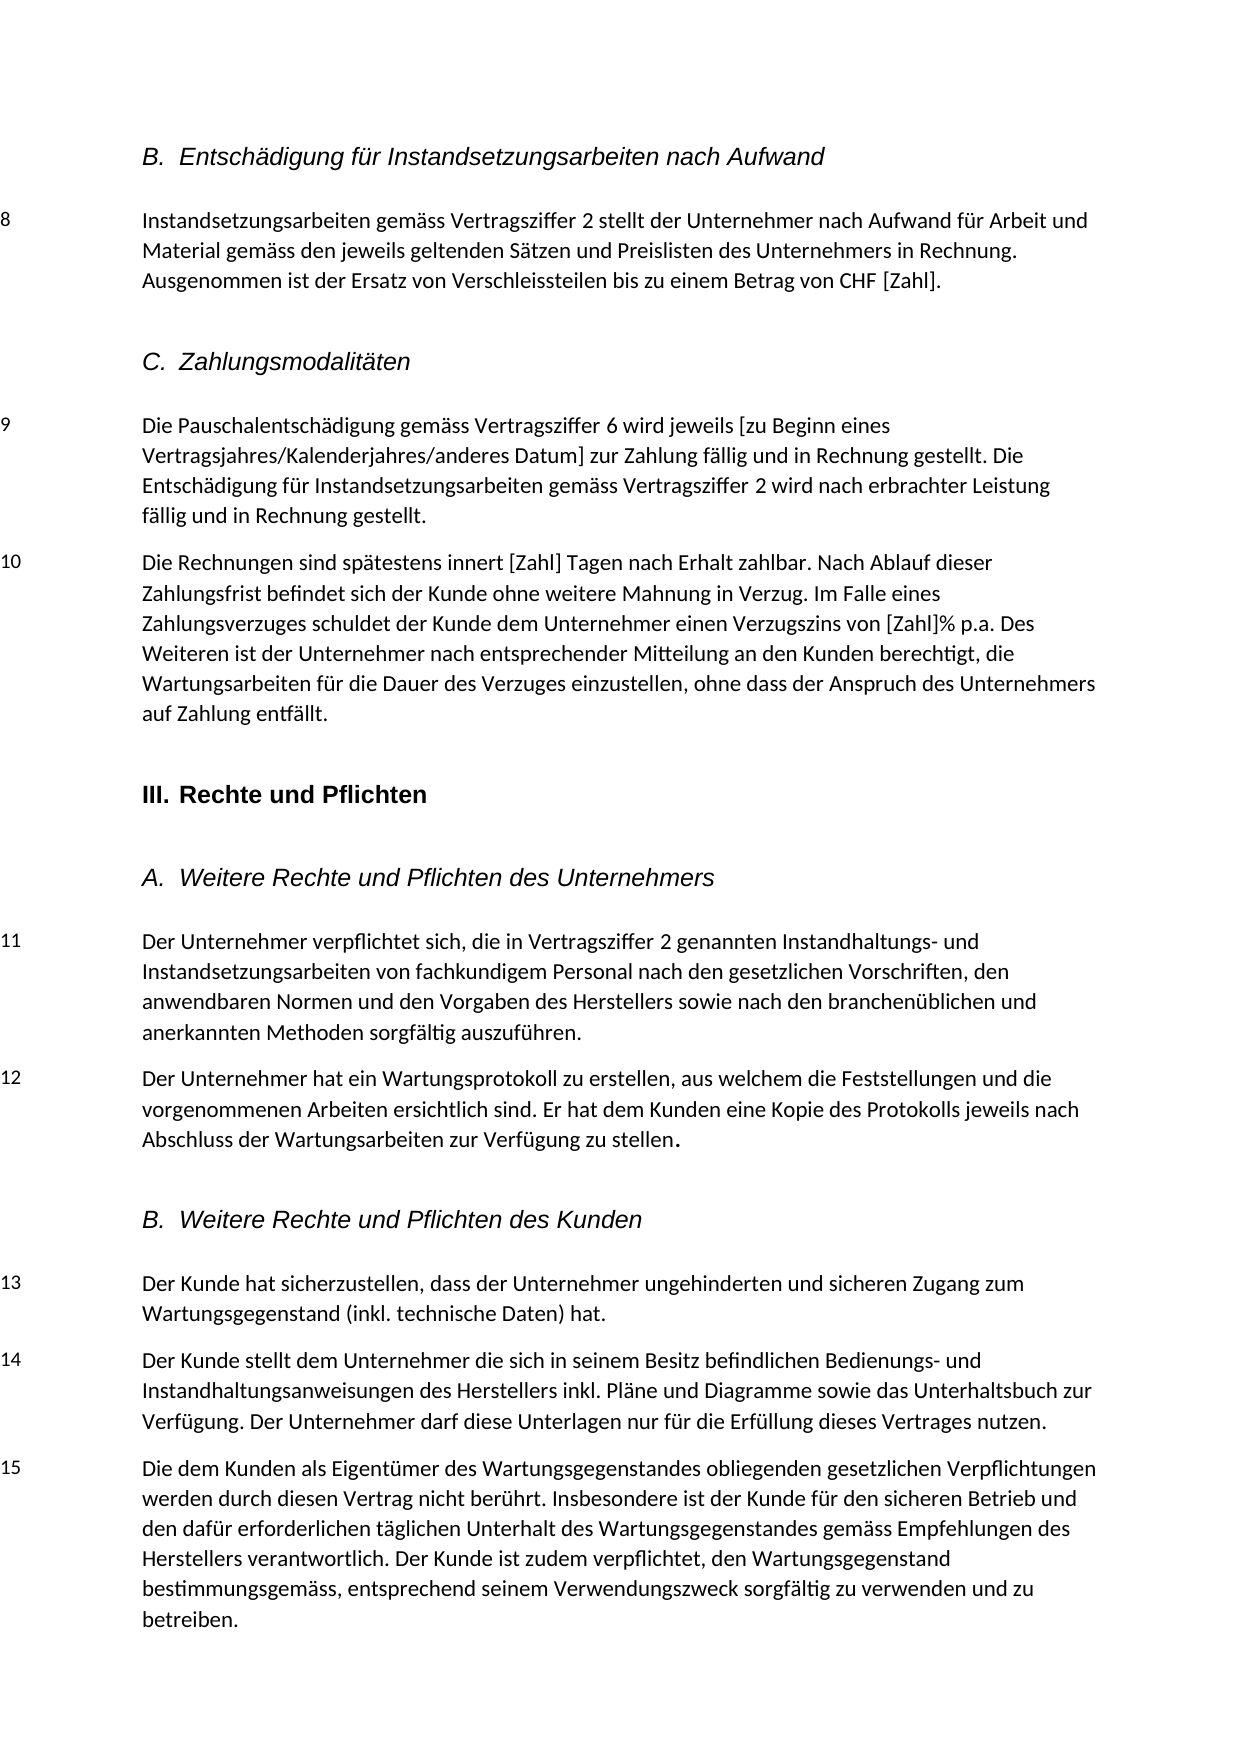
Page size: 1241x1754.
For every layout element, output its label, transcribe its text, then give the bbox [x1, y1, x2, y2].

text Die Rechnungen sind spätestens innert [Zahl] Tagen nach Erhalt zahlbar. Nach Ablauf dieser Zahlungsfrist befindet sich der Kunde ohne weitere Mahnung in Verzug. Im Falle eines Zahlungsverzuges schuldet der Kunde dem Unternehmer einen Verzugszins von [Zahl]% p.a. Des Weiteren ist der Unternehmer nach entsprechender Mitteilung an den Kunden berechtigt, die Wartungsarbeiten für die Dauer des Verzuges einzustellen, ohne dass der Anspruch des Unternehmers auf Zahlung entfällt. [142, 548, 1098, 727]
text 11 [0, 927, 21, 952]
text Der Unternehmer hat ein Wartungsprotokoll zu erstellen, aus welchem die Feststellungen und die vorgenommenen Arbeiten ersichtlich sind. Er hat dem Kunden eine Kopie des Protokolls jeweils nach Abschluss der Wartungsarbeiten zur Verfügung zu stellen. [142, 1064, 1098, 1153]
title III. Rechte und Pflichten [142, 780, 1098, 808]
text Der Kunde hat sicherzustellen, dass der Unternehmer ungehinderten und sicheren Zugang zum Wartungsgegenstand (inkl. technische Daten) hat. [142, 1269, 1098, 1328]
text Der Kunde stellt dem Unternehmer die sich in seinem Besitz befindlichen Bedienungs- und Instandhaltungsanweisungen des Herstellers inkl. Pläne und Diagramme sowie das Unterhaltsbuch zur Verfügung. Der Unternehmer darf diese Unterlagen nur für die Erfüllung dieses Vertrages nutzen. [142, 1346, 1098, 1435]
text 12 [0, 1064, 21, 1090]
title B. Entschädigung für Instandsetzungsarbeiten nach Aufwand [142, 142, 1098, 171]
text 14 [0, 1347, 21, 1372]
text Der Unternehmer verpflichtet sich, die in Vertragsziffer 2 genannten Instandhaltungs- und Instandsetzungsarbeiten von fachkundigem Personal nach den gesetzlichen Vorschriften, den anwendbaren Normen und den Vorgaben des Herstellers sowie nach den branchenüblichen und anerkannten Methoden sorgfältig auszuführen. [142, 927, 1098, 1046]
text Instandsetzungsarbeiten gemäss Vertragsziffer 2 stellt der Unternehmer nach Aufwand für Arbeit und Material gemäss den jeweils geltenden Sätzen und Preislisten des Unternehmers in Rechnung. Ausgenommen ist der Ersatz von Verschleissteilen bis zu einem Betrag von CHF [Zahl]. [142, 206, 1098, 294]
text 15 [0, 1454, 21, 1479]
title A. Weitere Rechte und Pflichten des Unternehmers [142, 863, 1098, 891]
text Die Pauschalentschädigung gemäss Vertragsziffer 6 wird jeweils [zu Beginn eines Vertragsjahres/Kalenderjahres/anderes Datum] zur Zahlung fällig und in Rechnung gestellt. Die Entschädigung für Instandsetzungsarbeiten gemäss Vertragsziffer 2 wird nach erbrachter Leistung fällig und in Rechnung gestellt. [142, 411, 1098, 529]
text Die dem Kunden als Eigentümer des Wartungsgegenstandes obliegenden gesetzlichen Verpflichtungen werden durch diesen Vertrag nicht berührt. Insbesondere ist der Kunde für den sicheren Betrieb und den dafür erforderlichen täglichen Unterhalt des Wartungsgegenstandes gemäss Empfehlungen des Herstellers verantwortlich. Der Kunde ist zudem verpflichtet, den Wartungsgegenstand bestimmungsgemäss, entsprechend seinem Verwendungszweck sorgfältig zu verwenden und zu betreiben. [142, 1454, 1098, 1633]
text 13 [0, 1269, 21, 1295]
title B. Weitere Rechte und Pflichten des Kunden [142, 1205, 1098, 1234]
text 10 [0, 548, 21, 574]
title C. Zahlungsmodalitäten [142, 347, 1098, 375]
